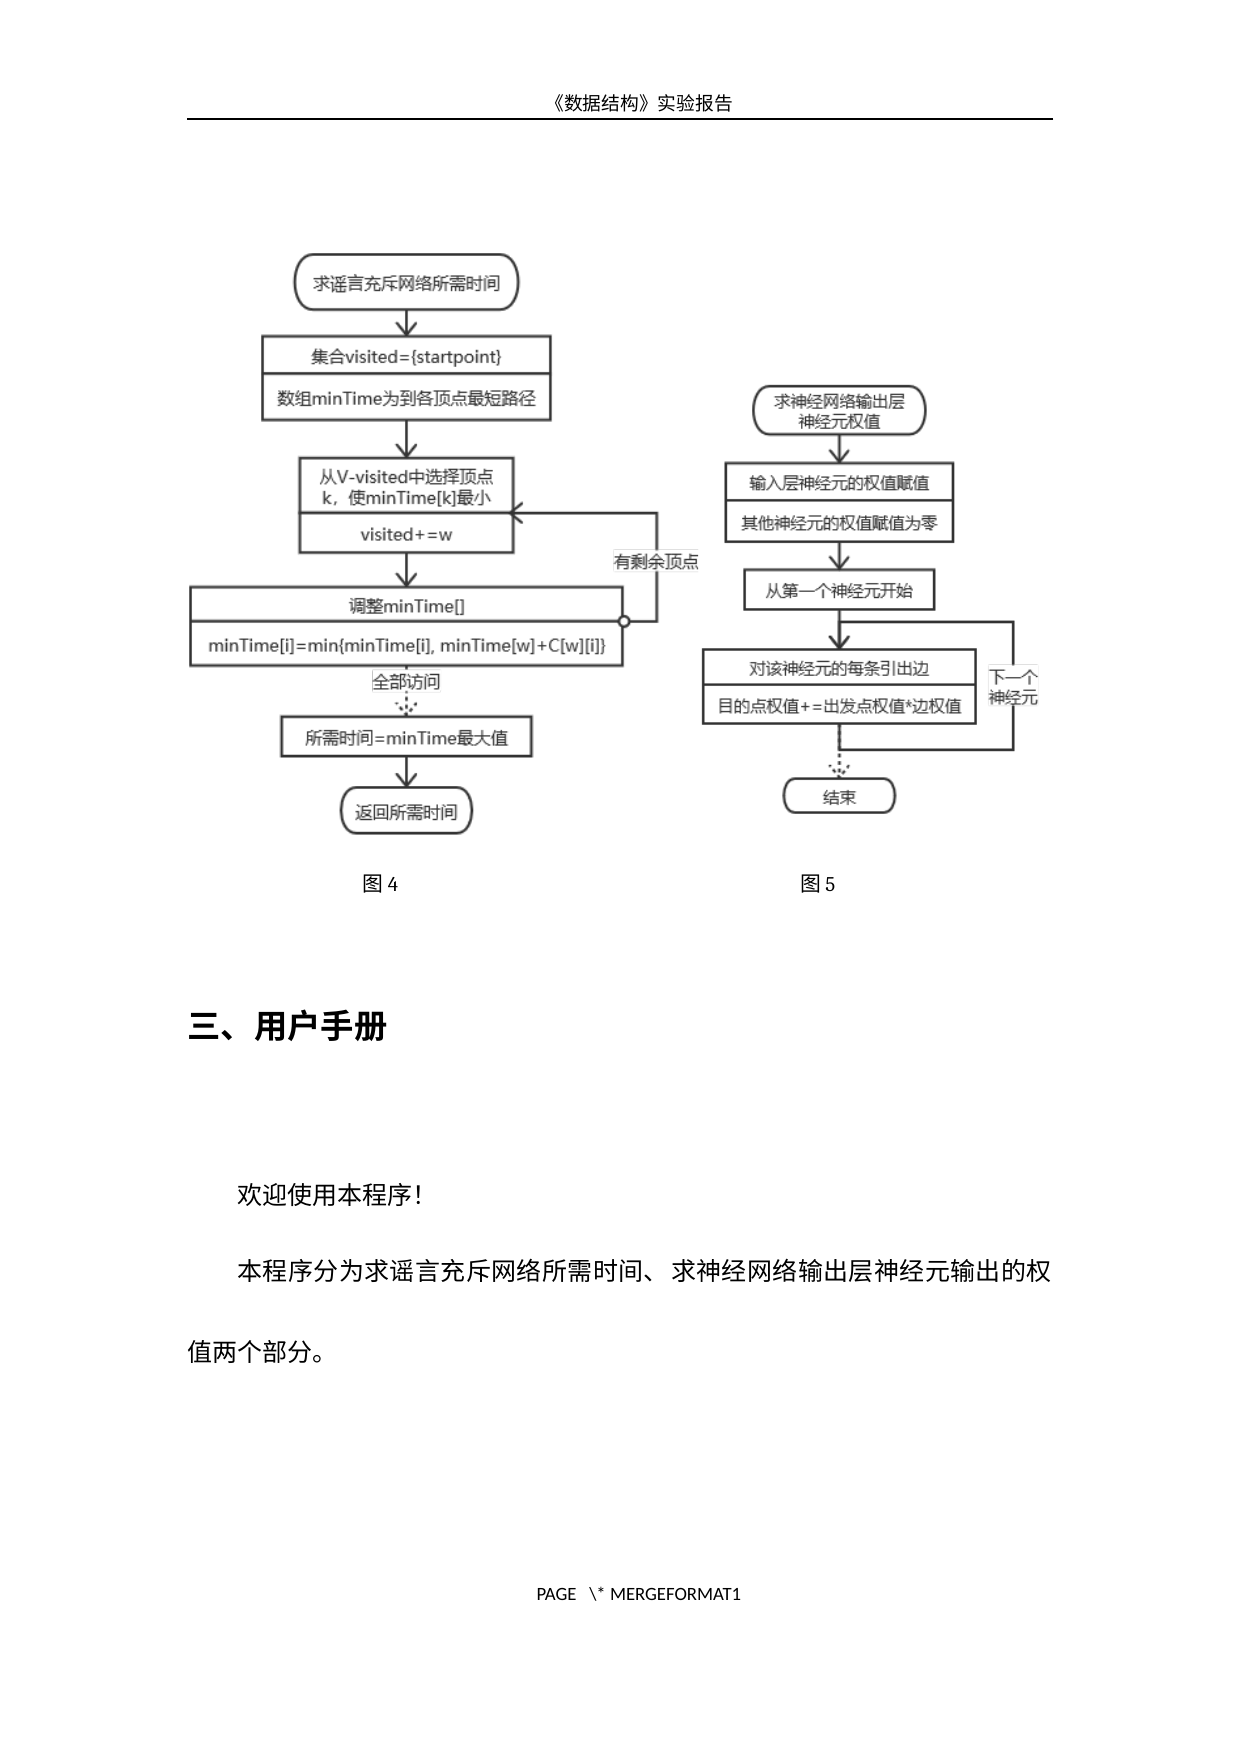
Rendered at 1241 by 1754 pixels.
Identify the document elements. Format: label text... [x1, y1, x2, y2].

text 本程序分为求谣言充斥网络所需时间、求神经网络输出层神经元输出的权值两个部分。 [187, 1235, 1053, 1384]
text 欢迎使用本程序！ [187, 1160, 1053, 1228]
subtitle 三、用户手册 [187, 990, 1053, 1058]
picture [187, 248, 1039, 844]
text 图 4 图 5 [318, 866, 1053, 899]
